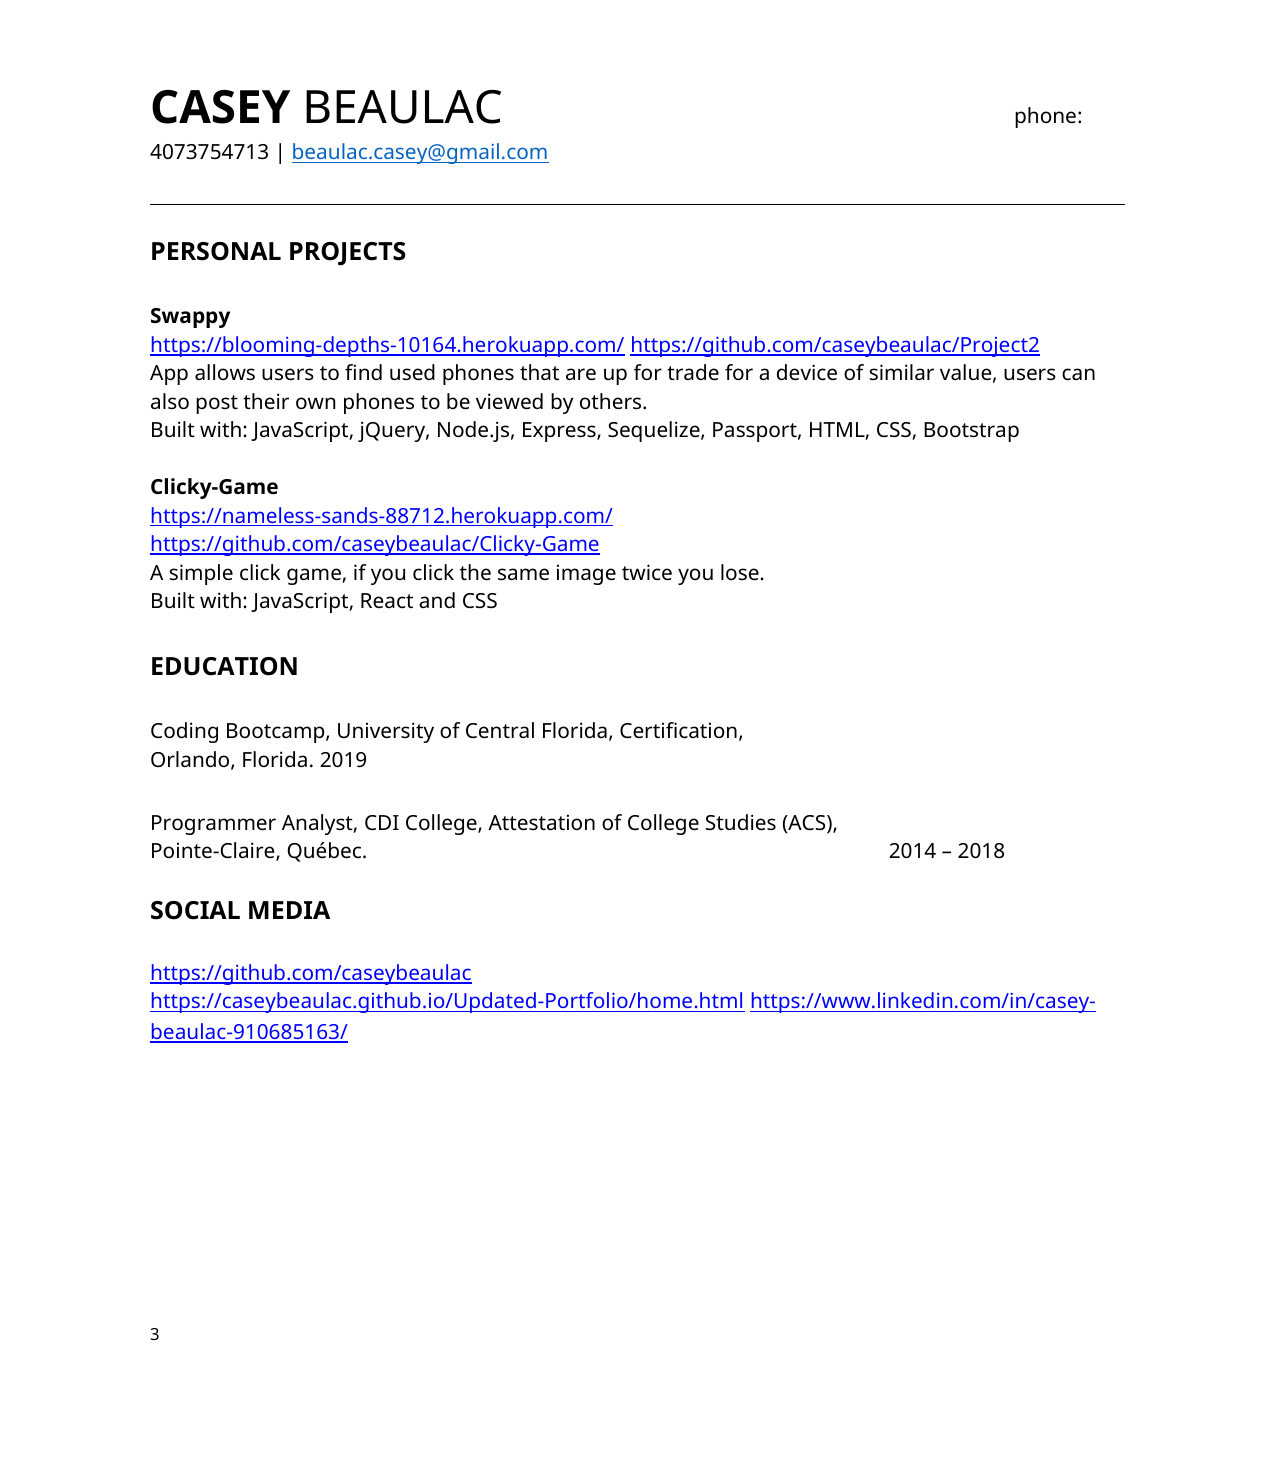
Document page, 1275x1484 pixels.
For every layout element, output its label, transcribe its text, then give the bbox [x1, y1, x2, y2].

text A simple click game, if you click the same image twice you lose. [150, 558, 1125, 586]
text App allows users to find used phones that are up for trade for a device of similar value, users can also post their own phones to be viewed by others. [150, 358, 1125, 415]
text Clicky-Game [150, 472, 1125, 501]
text https://caseybeaulac.github.io/Updated-Portfolio/home.html https://www.linkedin.com/in/casey-beaulac-910685163/ [150, 987, 1125, 1046]
text EDUCATION [150, 648, 1125, 683]
text Programmer Analyst, CDI College, Attestation of College Studies (ACS), Pointe-Claire, Québec. 2014 – 2018 [150, 808, 1125, 864]
text PERSONAL PROJECTS [150, 233, 1125, 268]
text SOCIAL MEDIA [150, 893, 1125, 927]
text https://github.com/caseybeaulac [150, 958, 1125, 987]
text Built with: JavaScript, jQuery, Node.js, Express, Sequelize, Passport, HTML, CSS, Bootstrap [150, 415, 1125, 444]
text https://blooming-depths-10164.herokuapp.com/ https://github.com/caseybeaulac/Project2 [150, 330, 1125, 358]
text Swappy [150, 302, 1125, 330]
text Orlando, Florida. 2019 [150, 745, 1125, 773]
text https://nameless-sands-88712.herokuapp.com/ https://github.com/caseybeaulac/Clicky-Game [150, 501, 1125, 558]
text Built with: JavaScript, React and CSS [150, 586, 1125, 614]
text Coding Bootcamp, University of Central Florida, Certification, [150, 717, 1125, 745]
